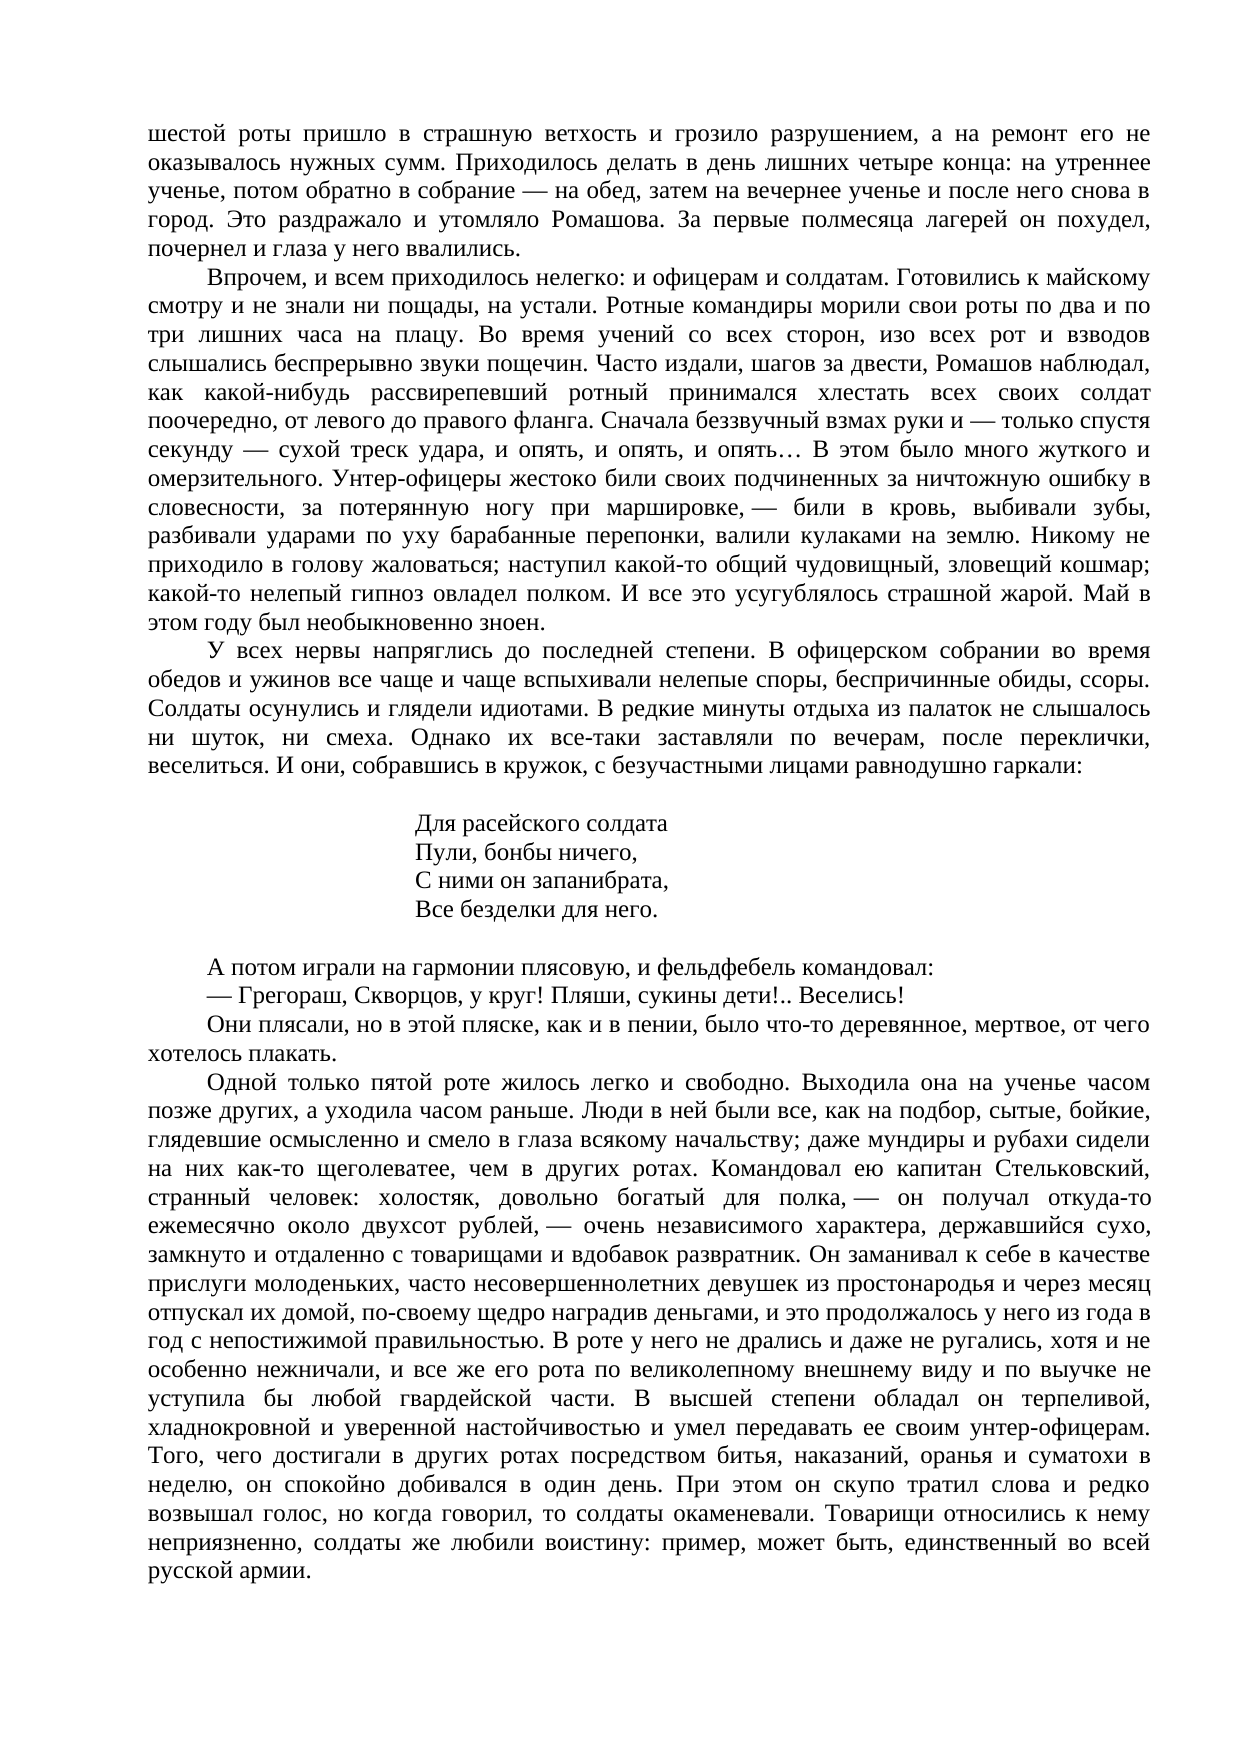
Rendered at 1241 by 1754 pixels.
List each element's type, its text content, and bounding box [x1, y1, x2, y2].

text Одной только пятой роте жилось легко и свободно. Выходила она на ученье часом позже других, а уходила часом раньше. Люди в ней были все, как на подбор, сытые, бойкие, глядевшие осмысленно и смело в глаза всякому начальству; даже мундиры и рубахи сидели на них как-то щеголеватее, чем в других ротах. Командовал ею капитан Стельковский, странный человек: холостяк, довольно богатый для полка, — он получал откуда-то ежемесячно около двухсот рублей, — очень независимого характера, державшийся сухо, замкнуто и отдаленно с товарищами и вдобавок развратник. Он заманивал к себе в качестве прислуги молоденьких, часто несовершеннолетних девушек из простонародья и через месяц отпускал их домой, по-своему щедро наградив деньгами, и это продолжалось у него из года в год с непостижимой правильностью. В роте у него не дрались и даже не ругались, хотя и не особенно нежничали, и все же его рота по великолепному внешнему виду и по выучке не уступила бы любой гвардейской части. В высшей степени обладал он терпеливой, хладнокровной и уверенной настойчивостью и умел передавать ее своим унтер-офицерам. Того, чего достигали в других ротах посредством битья, наказаний, оранья и суматохи в неделю, он спокойно добивался в один день. При этом он скупо тратил слова и редко возвышал голос, но когда говорил, то солдаты окаменевали. Товарищи относились к нему неприязненно, солдаты же любили воистину: пример, может быть, единственный во всей русской армии. [148, 1067, 1152, 1584]
text Они плясали, но в этой пляске, как и в пении, было что-то деревянное, мертвое, от чего хотелось плакать. [148, 1009, 1152, 1067]
text С ними он запанибрата, [356, 866, 1089, 894]
text Пули, бонбы ничего, [356, 837, 1089, 866]
text Для расейского солдата [356, 808, 1089, 837]
text Впрочем, и всем приходилось нелегко: и офицерам и солдатам. Готовились к майскому смотру и не знали ни пощады, на устали. Ротные командиры морили свои роты по два и по три лишних часа на плацу. Во время учений со всех сторон, изо всех рот и взводов слышались беспрерывно звуки пощечин. Часто издали, шагов за двести, Ромашов наблюдал, как какой-нибудь рассвирепевший ротный принимался хлестать всех своих солдат поочередно, от левого до правого фланга. Сначала беззвучный взмах руки и — только спустя секунду — сухой треск удара, и опять, и опять, и опять… В этом было много жуткого и омерзительного. Унтер-офицеры жестоко били своих подчиненных за ничтожную ошибку в словесности, за потерянную ногу при маршировке, — били в кровь, выбивали зубы, разбивали ударами по уху барабанные перепонки, валили кулаками на землю. Никому не приходило в голову жаловаться; наступил какой-то общий чудовищный, зловещий кошмар; какой-то нелепый гипноз овладел полком. И все это усугублялось страшной жарой. Май в этом году был необыкновенно зноен. [148, 262, 1152, 636]
text А потом играли на гармонии плясовую, и фельдфебель командовал: [148, 952, 1152, 981]
text У всех нервы напряглись до последней степени. В офицерском собрании во время обедов и ужинов все чаще и чаще вспыхивали нелепые споры, беспричинные обиды, ссоры. Солдаты осунулись и глядели идиотами. В редкие минуты отдыха из палаток не слышалось ни шуток, ни смеха. Однако их все-таки заставляли по вечерам, после переклички, веселиться. И они, собравшись в кружок, с безучастными лицами равнодушно гаркали: [148, 636, 1152, 779]
text — Грегораш, Скворцов, у круг! Пляши, сукины дети!.. Веселись! [148, 981, 1152, 1009]
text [148, 118, 1152, 262]
text Все безделки для него. [356, 894, 1089, 923]
